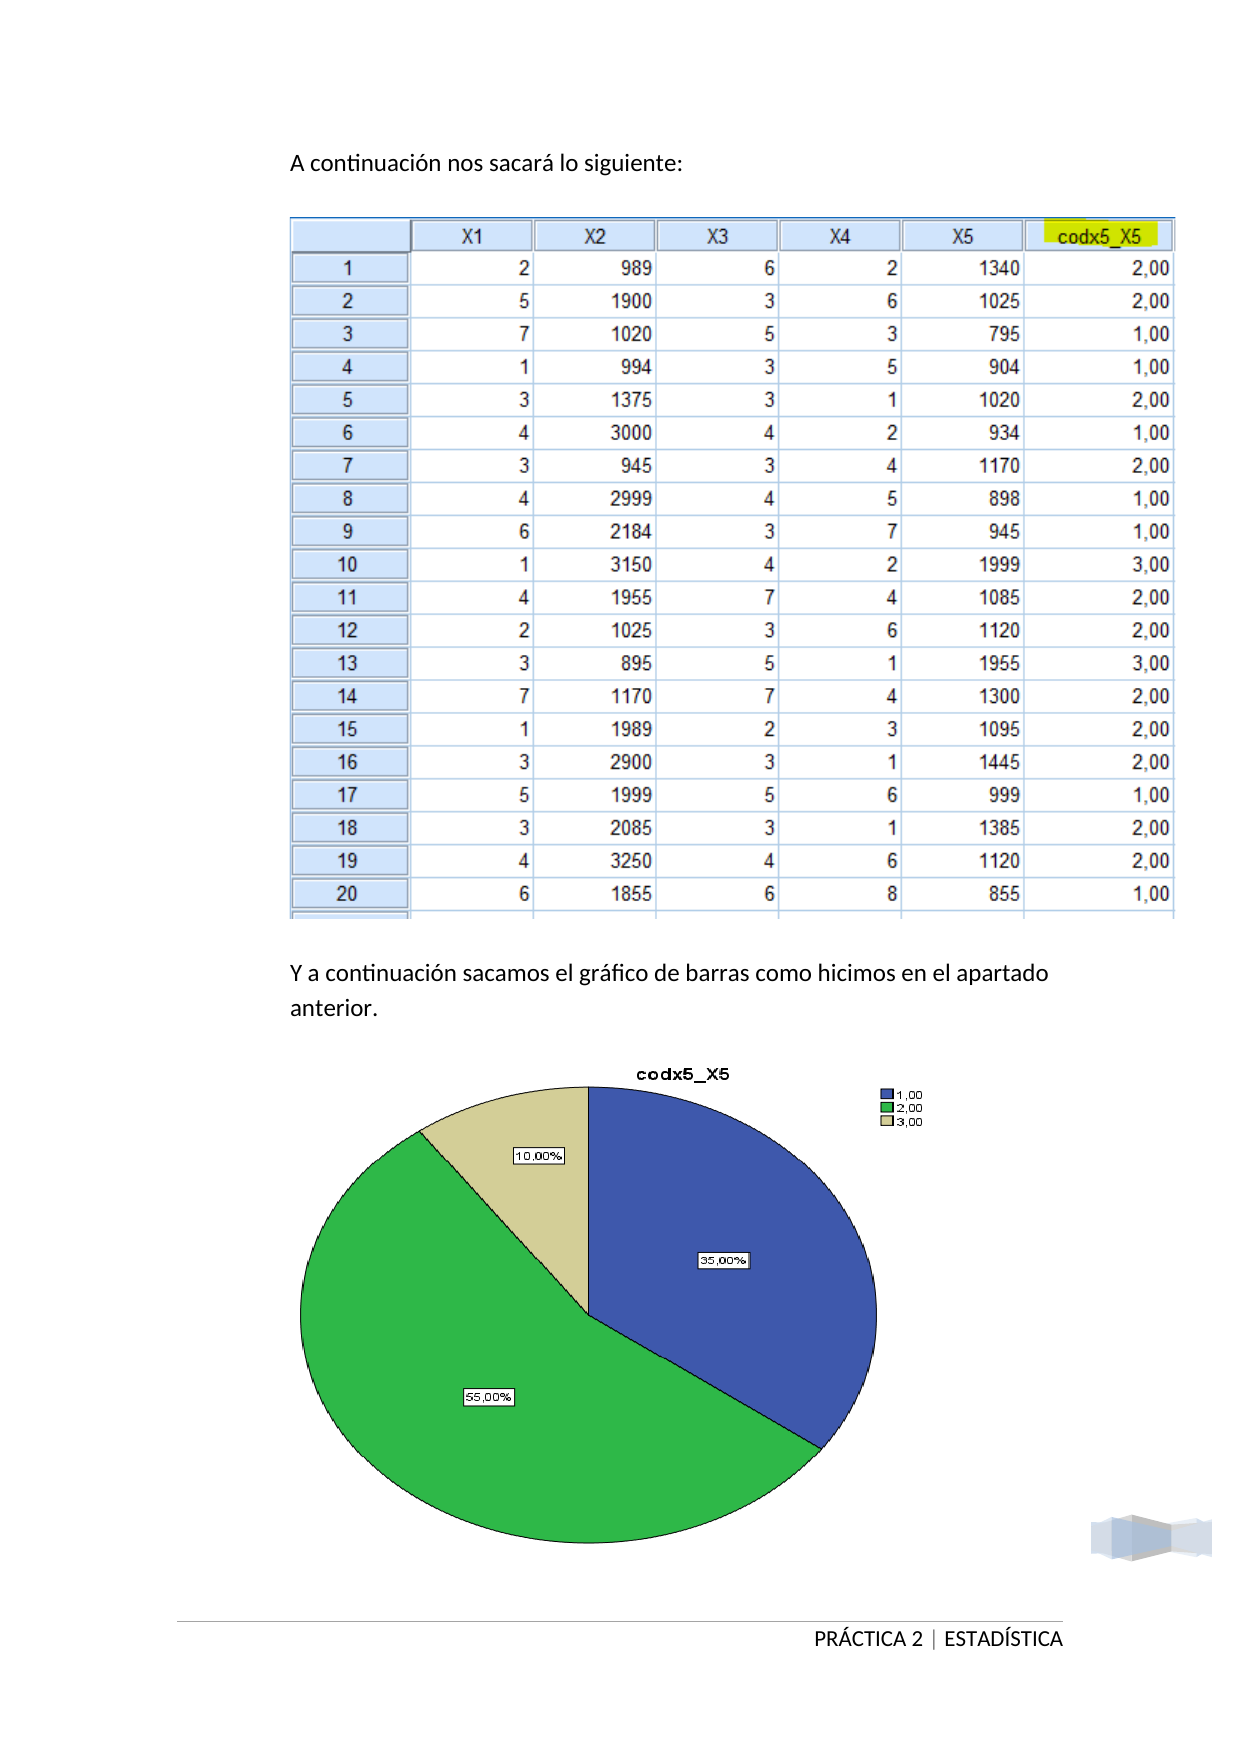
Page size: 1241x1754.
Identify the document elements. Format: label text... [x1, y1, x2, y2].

list A continuación nos sacará lo siguiente: [290, 148, 1063, 178]
picture [289, 217, 1176, 919]
picture [289, 1062, 978, 1555]
list Y a continuación sacamos el gráfico de barras como hicimos en el apartado anterior. [290, 957, 1063, 1023]
